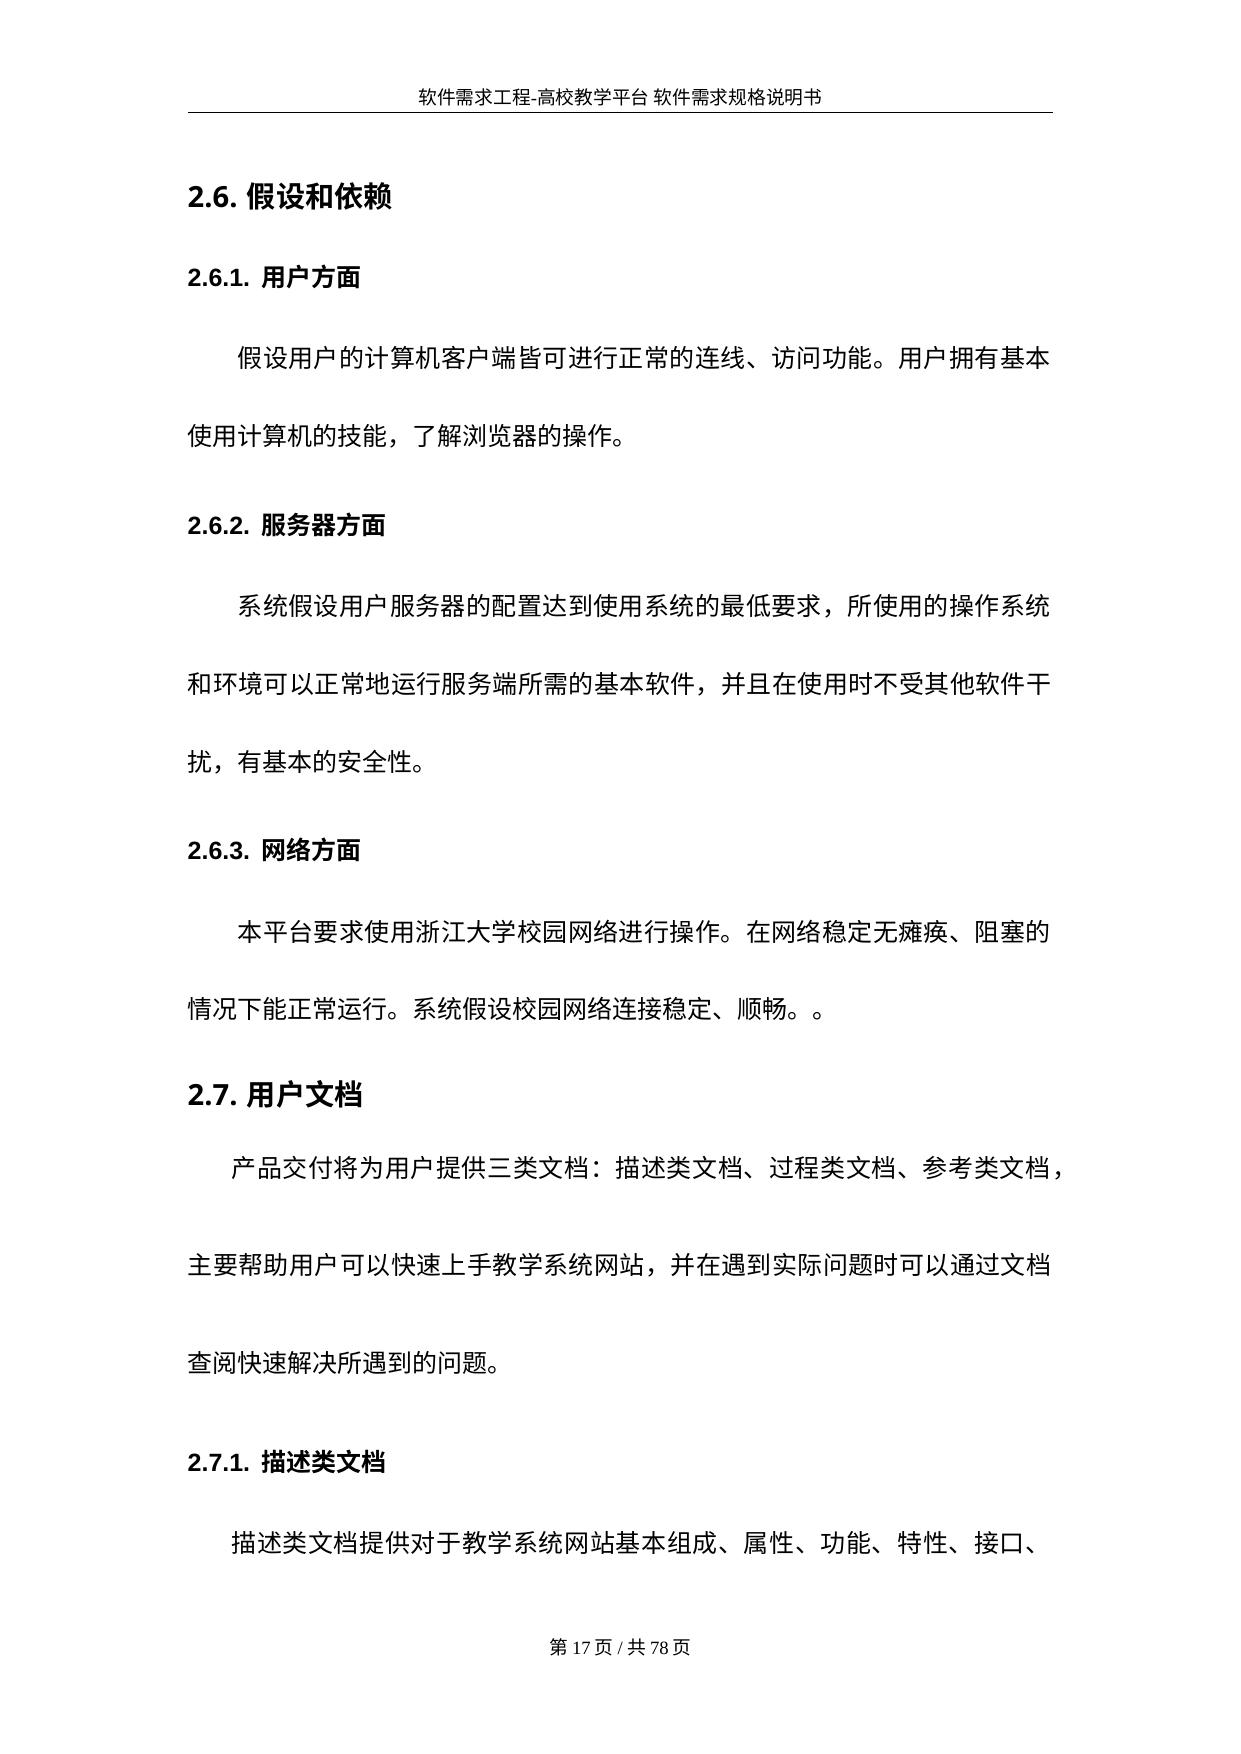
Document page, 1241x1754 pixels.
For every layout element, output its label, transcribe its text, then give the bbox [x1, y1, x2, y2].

text 本平台要求使用浙江大学校园网络进行操作。在网络稳定无瘫痪、阻塞的情况下能正常运行。系统假设校园网络连接稳定、顺畅。。 [187, 898, 1053, 1041]
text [187, 1509, 1053, 1574]
subtitle 假设和依赖 [187, 162, 1053, 227]
subtitle 网络方面 [187, 816, 1053, 881]
subtitle 服务器方面 [187, 491, 1053, 556]
subtitle 描述类文档 [187, 1428, 1053, 1493]
subtitle 用户文档 [187, 1061, 1053, 1126]
text 假设用户的计算机客户端皆可进行正常的连线、访问功能。用户拥有基本使用计算机的技能，了解浏览器的操作。 [187, 324, 1053, 467]
text 产品交付将为用户提供三类文档：描述类文档、过程类文档、参考类文档，主要帮助用户可以快速上手教学系统网站，并在遇到实际问题时可以通过文档查阅快速解决所遇到的问题。 [187, 1134, 1053, 1394]
text 系统假设用户服务器的配置达到使用系统的最低要求，所使用的操作系统和环境可以正常地运行服务端所需的基本软件，并且在使用时不受其他软件干扰，有基本的安全性。 [187, 572, 1053, 793]
subtitle 用户方面 [187, 243, 1053, 308]
